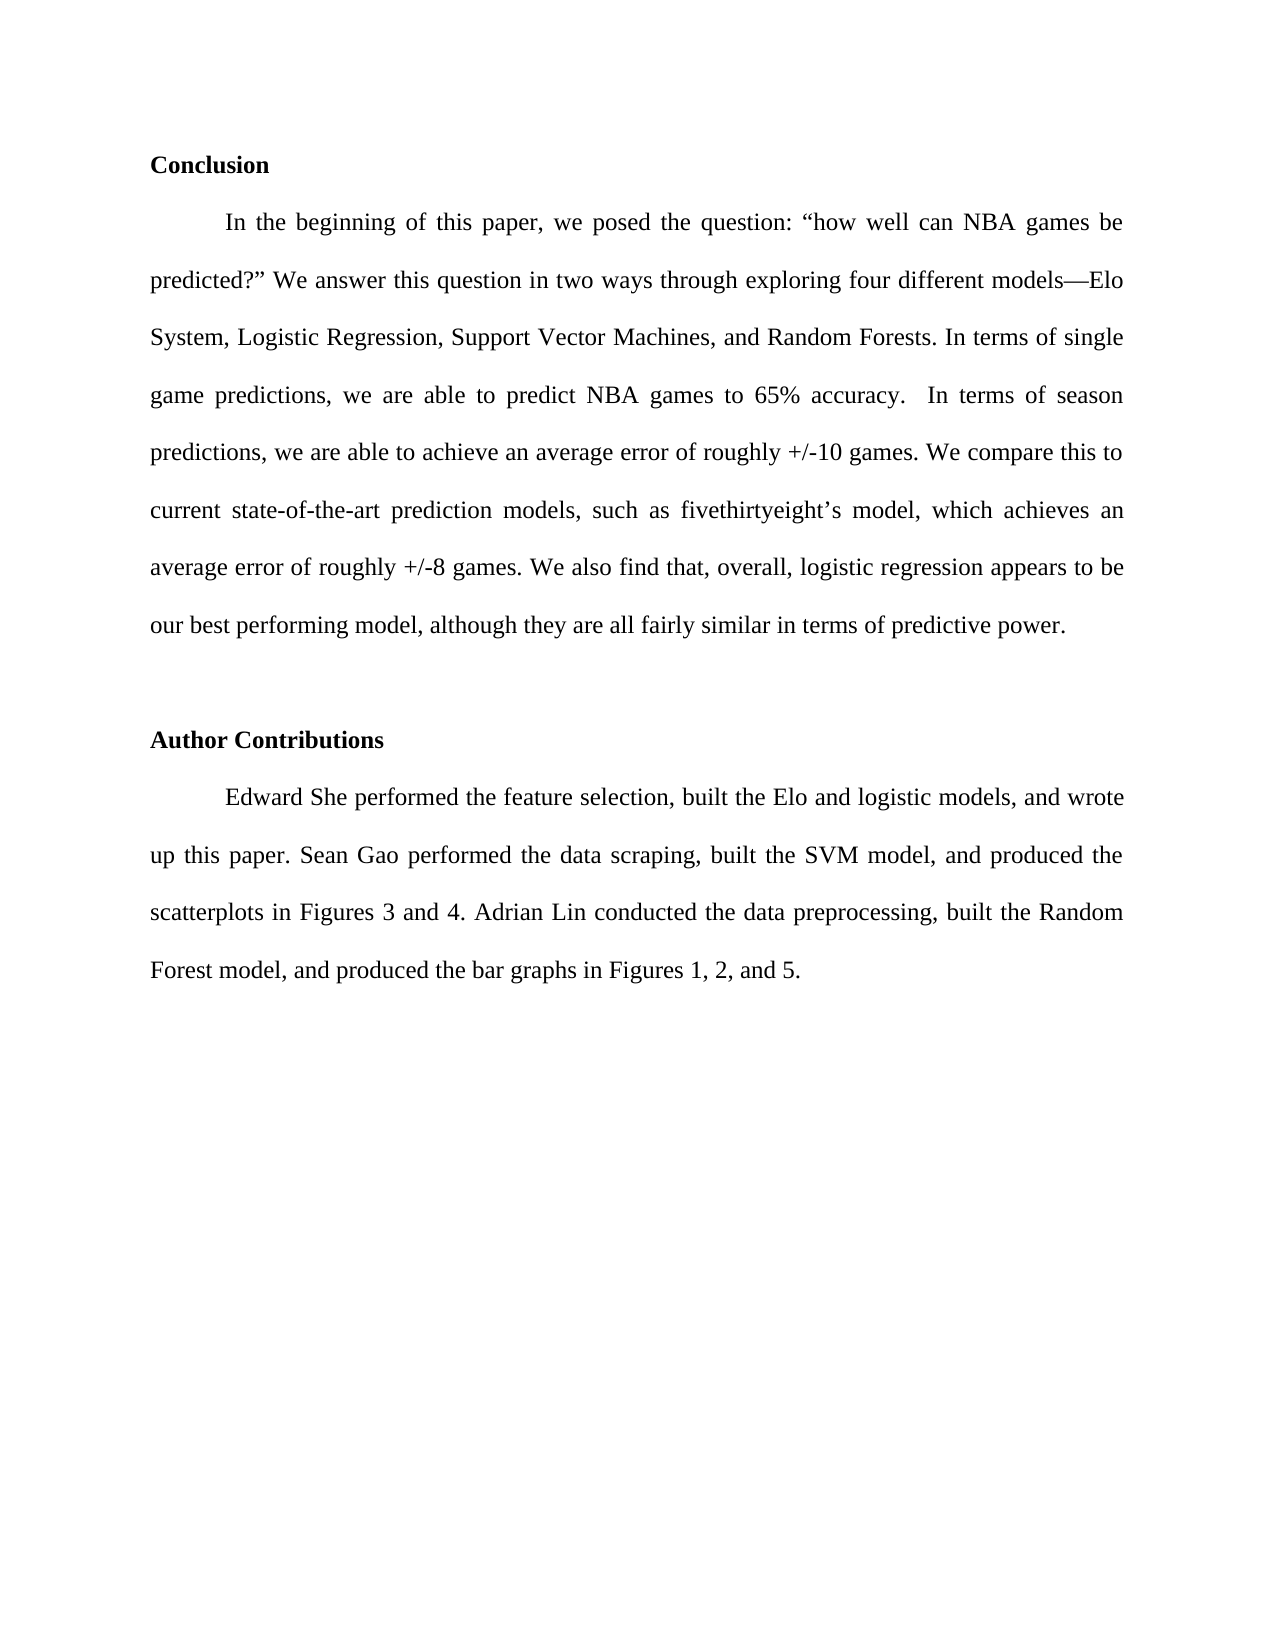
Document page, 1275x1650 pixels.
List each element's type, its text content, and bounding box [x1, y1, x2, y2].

text In the beginning of this paper, we posed the question: “how well can NBA games be predicted?” We answer this question in two ways through exploring four different models—Elo System, Logistic Regression, Support Vector Machines, and Random Forests. In terms of single game predictions, we are able to predict NBA games to 65% accuracy. In terms of season predictions, we are able to achieve an average error of roughly +/-10 games. We compare this to current state-of-the-art prediction models, such as fivethirtyeight’s model, which achieves an average error of roughly +/-8 games. We also find that, overall, logistic regression appears to be our best performing model, although they are all fairly similar in terms of predictive power. [150, 207, 1125, 639]
text Edward She performed the feature selection, built the Elo and logistic models, and wrote up this paper. Sean Gao performed the data scraping, built the SVM model, and produced the scatterplots in Figures 3 and 4. Adrian Lin conducted the data preprocessing, built the Random Forest model, and produced the bar graphs in Figures 1, 2, and 5. [150, 782, 1125, 984]
text Conclusion [150, 150, 1125, 179]
text Author Contributions [150, 725, 1125, 754]
